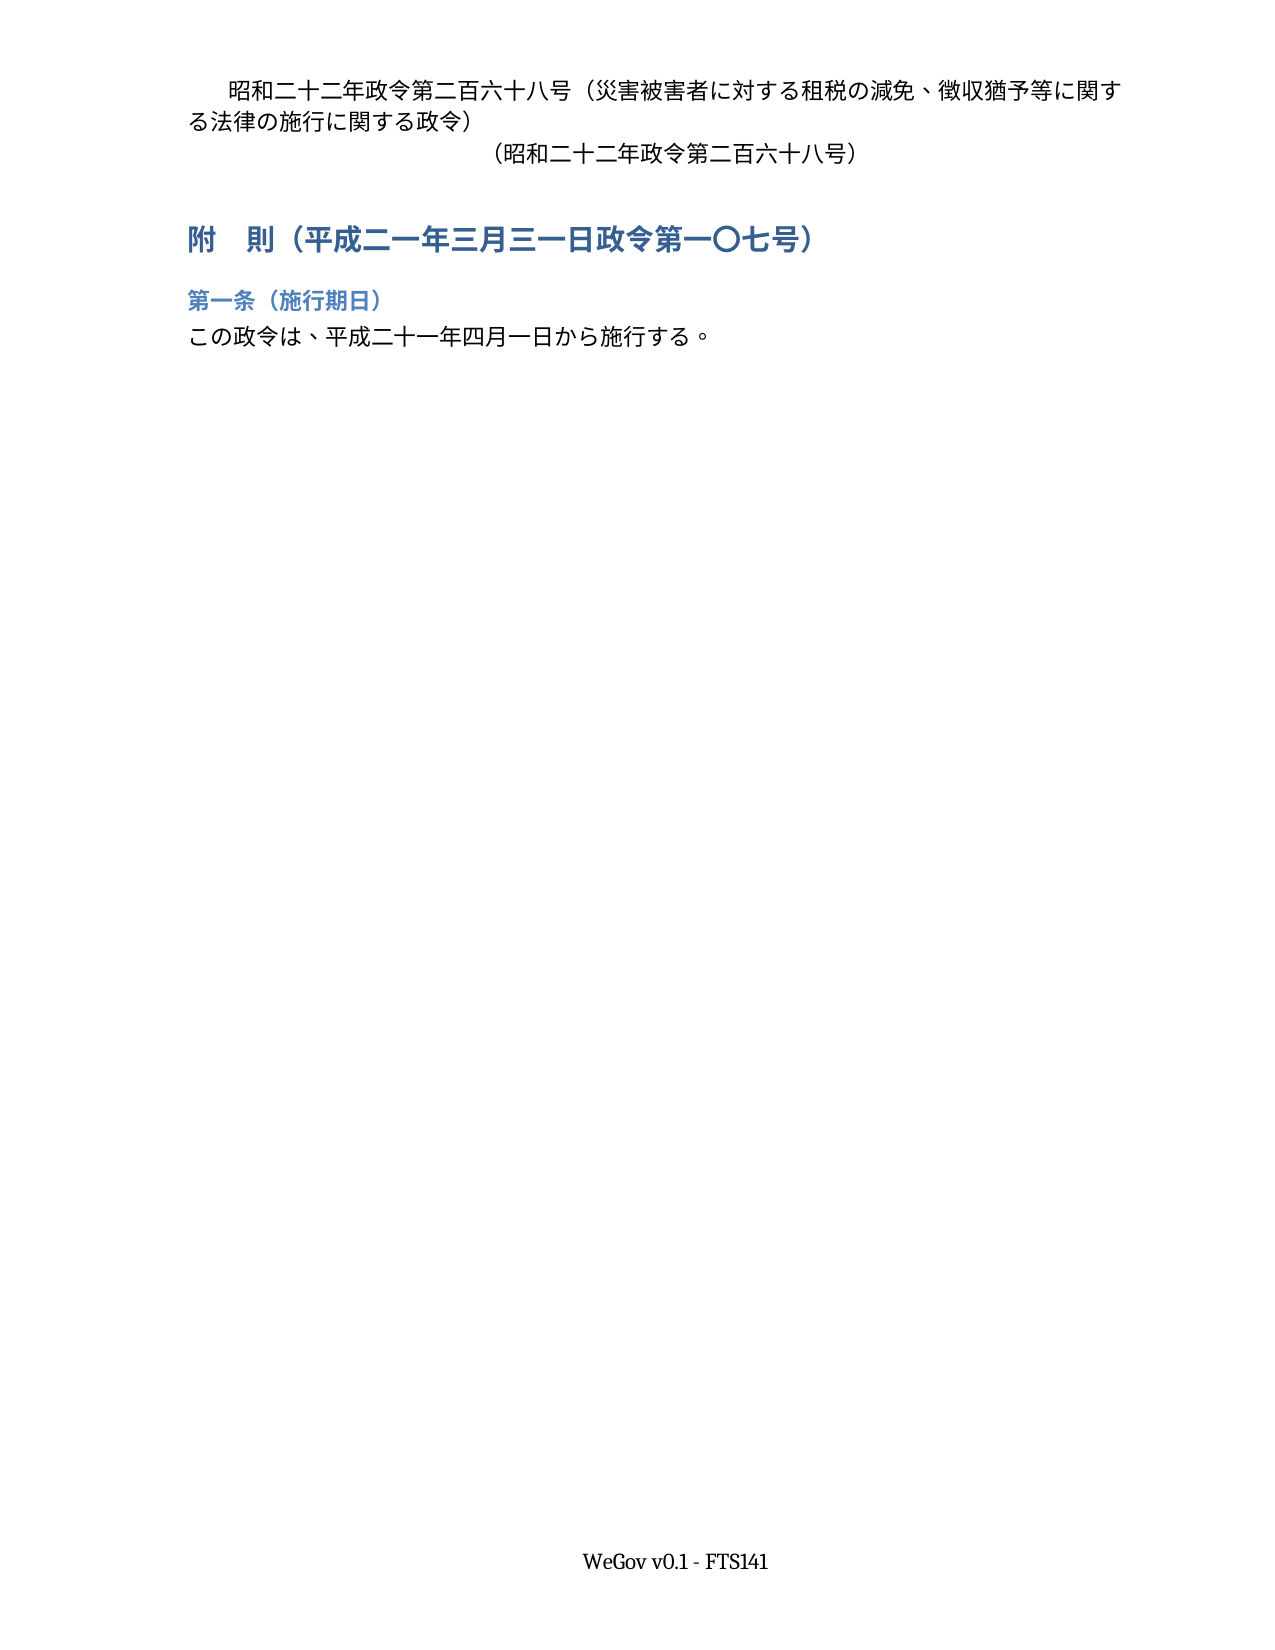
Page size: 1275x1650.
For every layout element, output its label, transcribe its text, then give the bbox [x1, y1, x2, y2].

subtitle 附 則（平成二一年三月三一日政令第一〇七号） [187, 219, 1087, 258]
subtitle 第一条（施行期日） [187, 285, 1087, 316]
text この政令は、平成二十一年四月一日から施行する。 [187, 321, 1087, 352]
